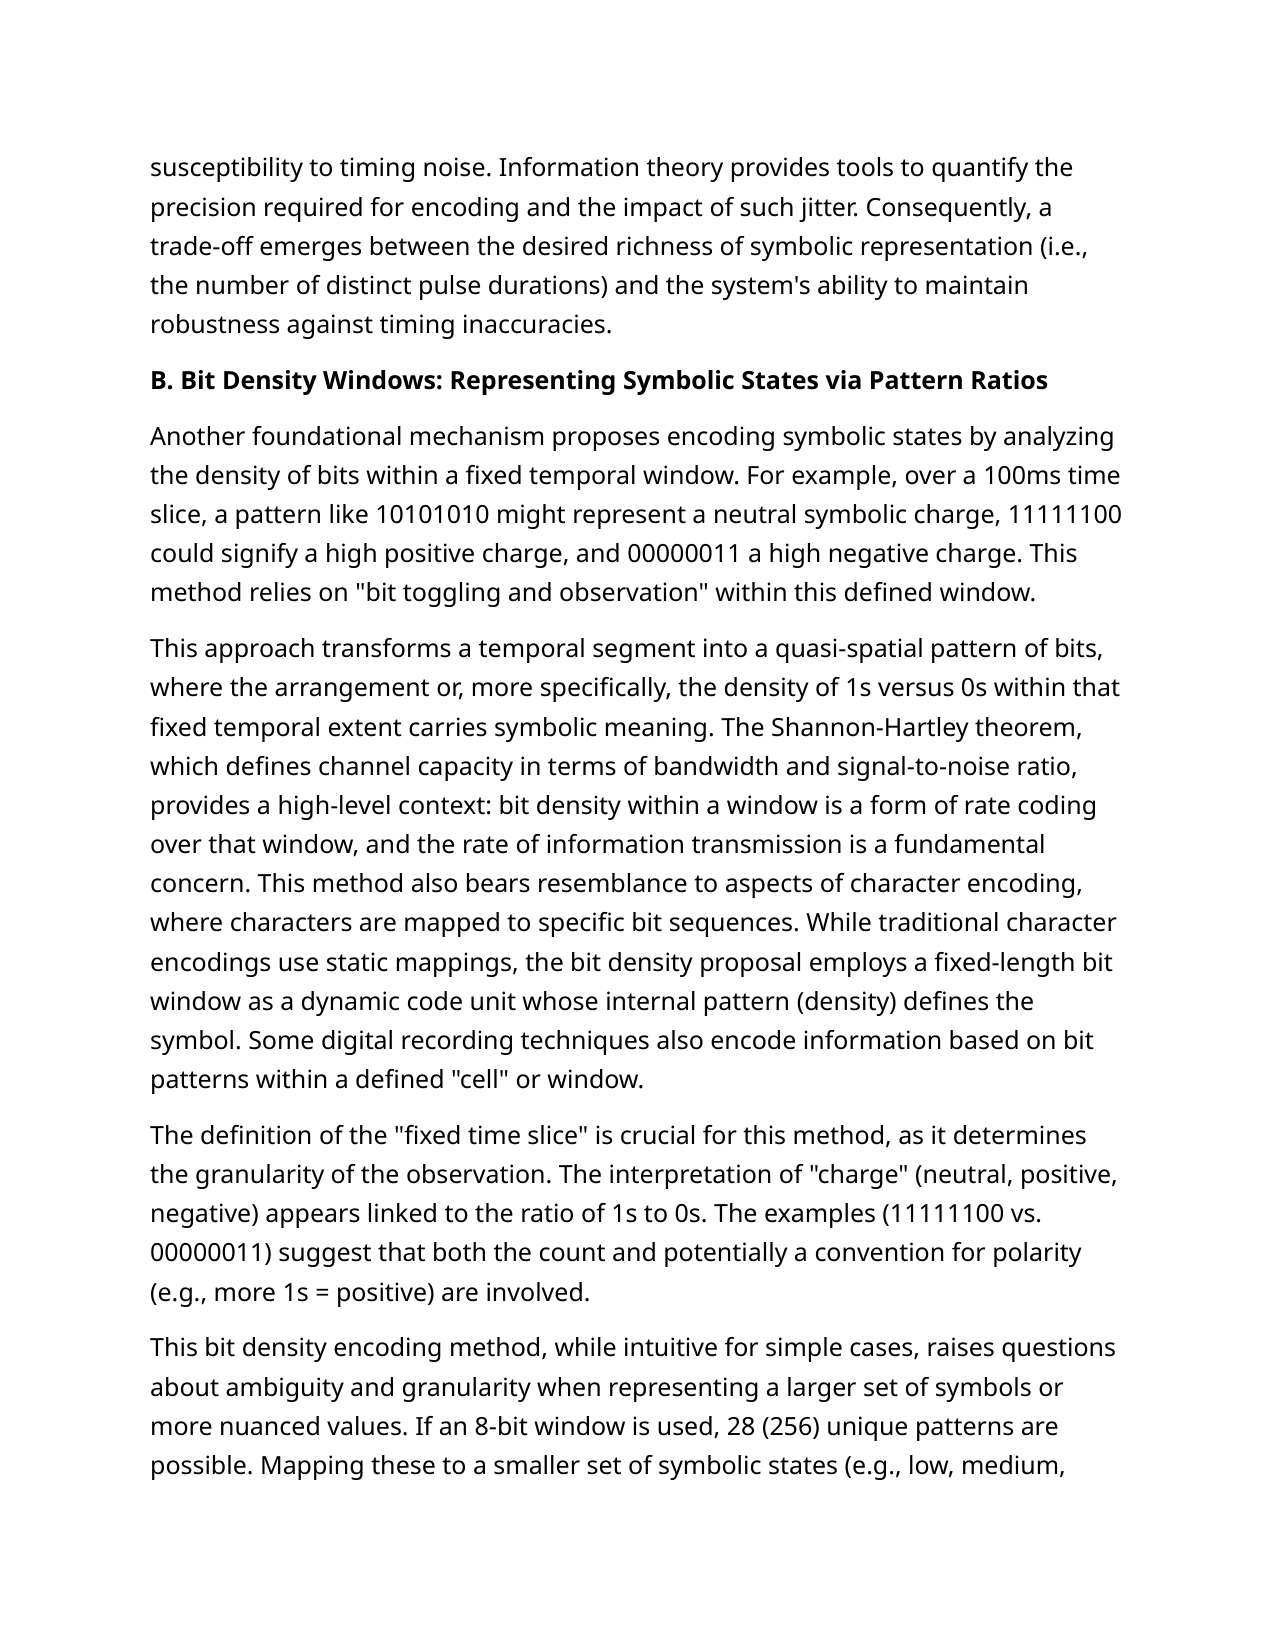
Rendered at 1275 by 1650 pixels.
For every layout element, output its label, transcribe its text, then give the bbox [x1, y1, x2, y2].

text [150, 150, 1125, 341]
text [150, 1330, 1125, 1482]
text The definition of the "fixed time slice" is crucial for this method, as it determines the granularity of the observation. The interpretation of "charge" (neutral, positive, negative) appears linked to the ratio of 1s to 0s. The examples (11111100 vs. 00000011) suggest that both the count and potentially a convention for polarity (e.g., more 1s = positive) are involved. [150, 1117, 1125, 1308]
text B. Bit Density Windows: Representing Symbolic States via Pattern Ratios [150, 362, 1125, 397]
text This approach transforms a temporal segment into a quasi-spatial pattern of bits, where the arrangement or, more specifically, the density of 1s versus 0s within that fixed temporal extent carries symbolic meaning. The Shannon-Hartley theorem, which defines channel capacity in terms of bandwidth and signal-to-noise ratio, provides a high-level context: bit density within a window is a form of rate coding over that window, and the rate of information transmission is a fundamental concern. This method also bears resemblance to aspects of character encoding, where characters are mapped to specific bit sequences. While traditional character encodings use static mappings, the bit density proposal employs a fixed-length bit window as a dynamic code unit whose internal pattern (density) defines the symbol. Some digital recording techniques also encode information based on bit patterns within a defined "cell" or window. [150, 631, 1125, 1096]
text Another foundational mechanism proposes encoding symbolic states by analyzing the density of bits within a fixed temporal window. For example, over a 100ms time slice, a pattern like 10101010 might represent a neutral symbolic charge, 11111100 could signify a high positive charge, and 00000011 a high negative charge. This method relies on "bit toggling and observation" within this defined window. [150, 418, 1125, 609]
